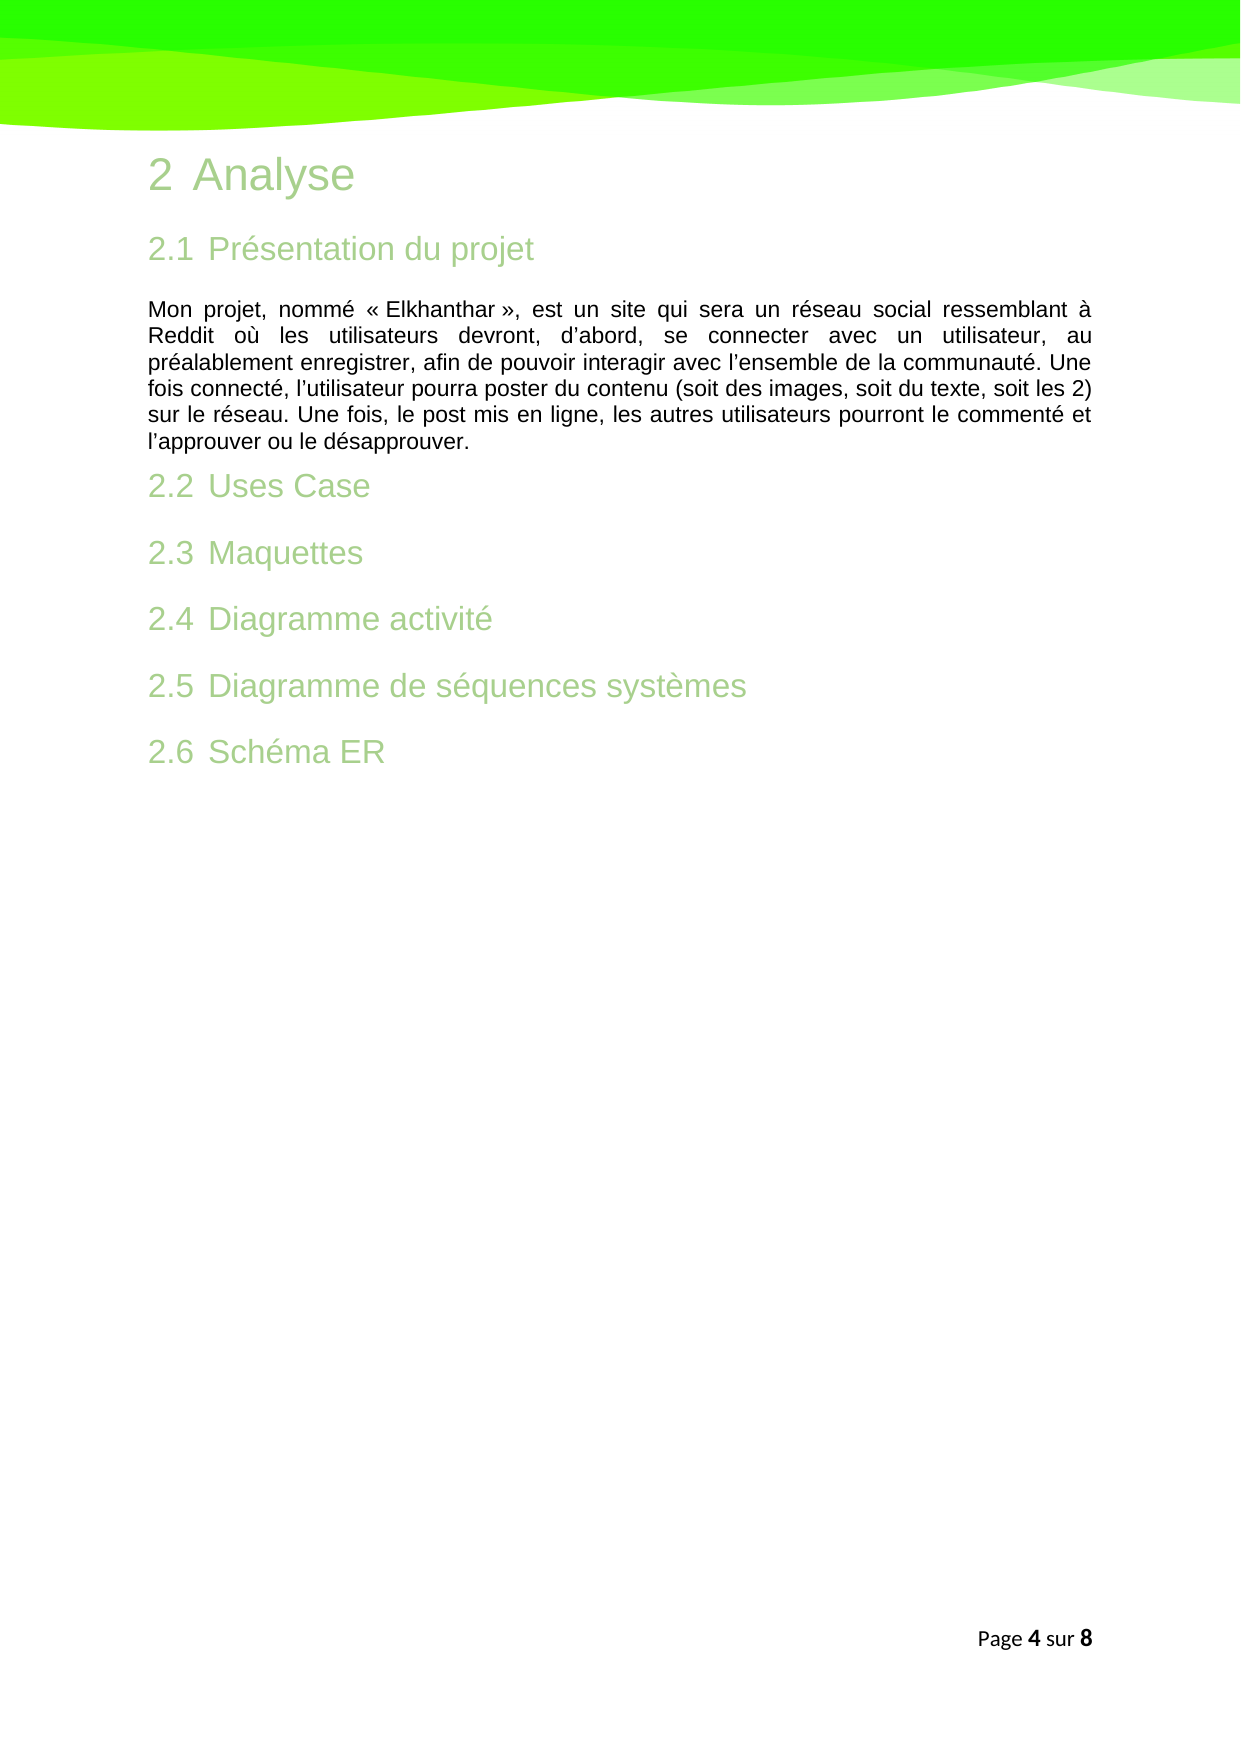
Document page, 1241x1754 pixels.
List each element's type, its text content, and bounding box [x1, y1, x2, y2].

subtitle Diagramme de séquences systèmes [148, 666, 1093, 704]
text Mon projet, nommé « Elkhanthar », est un site qui sera un réseau social ressemblant à Reddit où les utilisateurs devront, d’abord, se connecter avec un utilisateur, au préalablement enregistrer, afin de pouvoir interagir avec l’ensemble de la communauté. Une fois connecté, l’utilisateur pourra poster du contenu (soit des images, soit du texte, soit les 2) sur le réseau. Une fois, le post mis en ligne, les autres utilisateurs pourront le commenté et l’approuver ou le désapprouver. [148, 296, 1093, 454]
subtitle Diagramme activité [148, 599, 1093, 638]
subtitle Présentation du projet [148, 229, 1093, 268]
subtitle Analyse [148, 148, 1093, 200]
subtitle Maquettes [148, 533, 1093, 571]
picture [0, 0, 1241, 135]
subtitle Uses Case [148, 467, 1093, 505]
subtitle Schéma ER [148, 732, 1093, 771]
